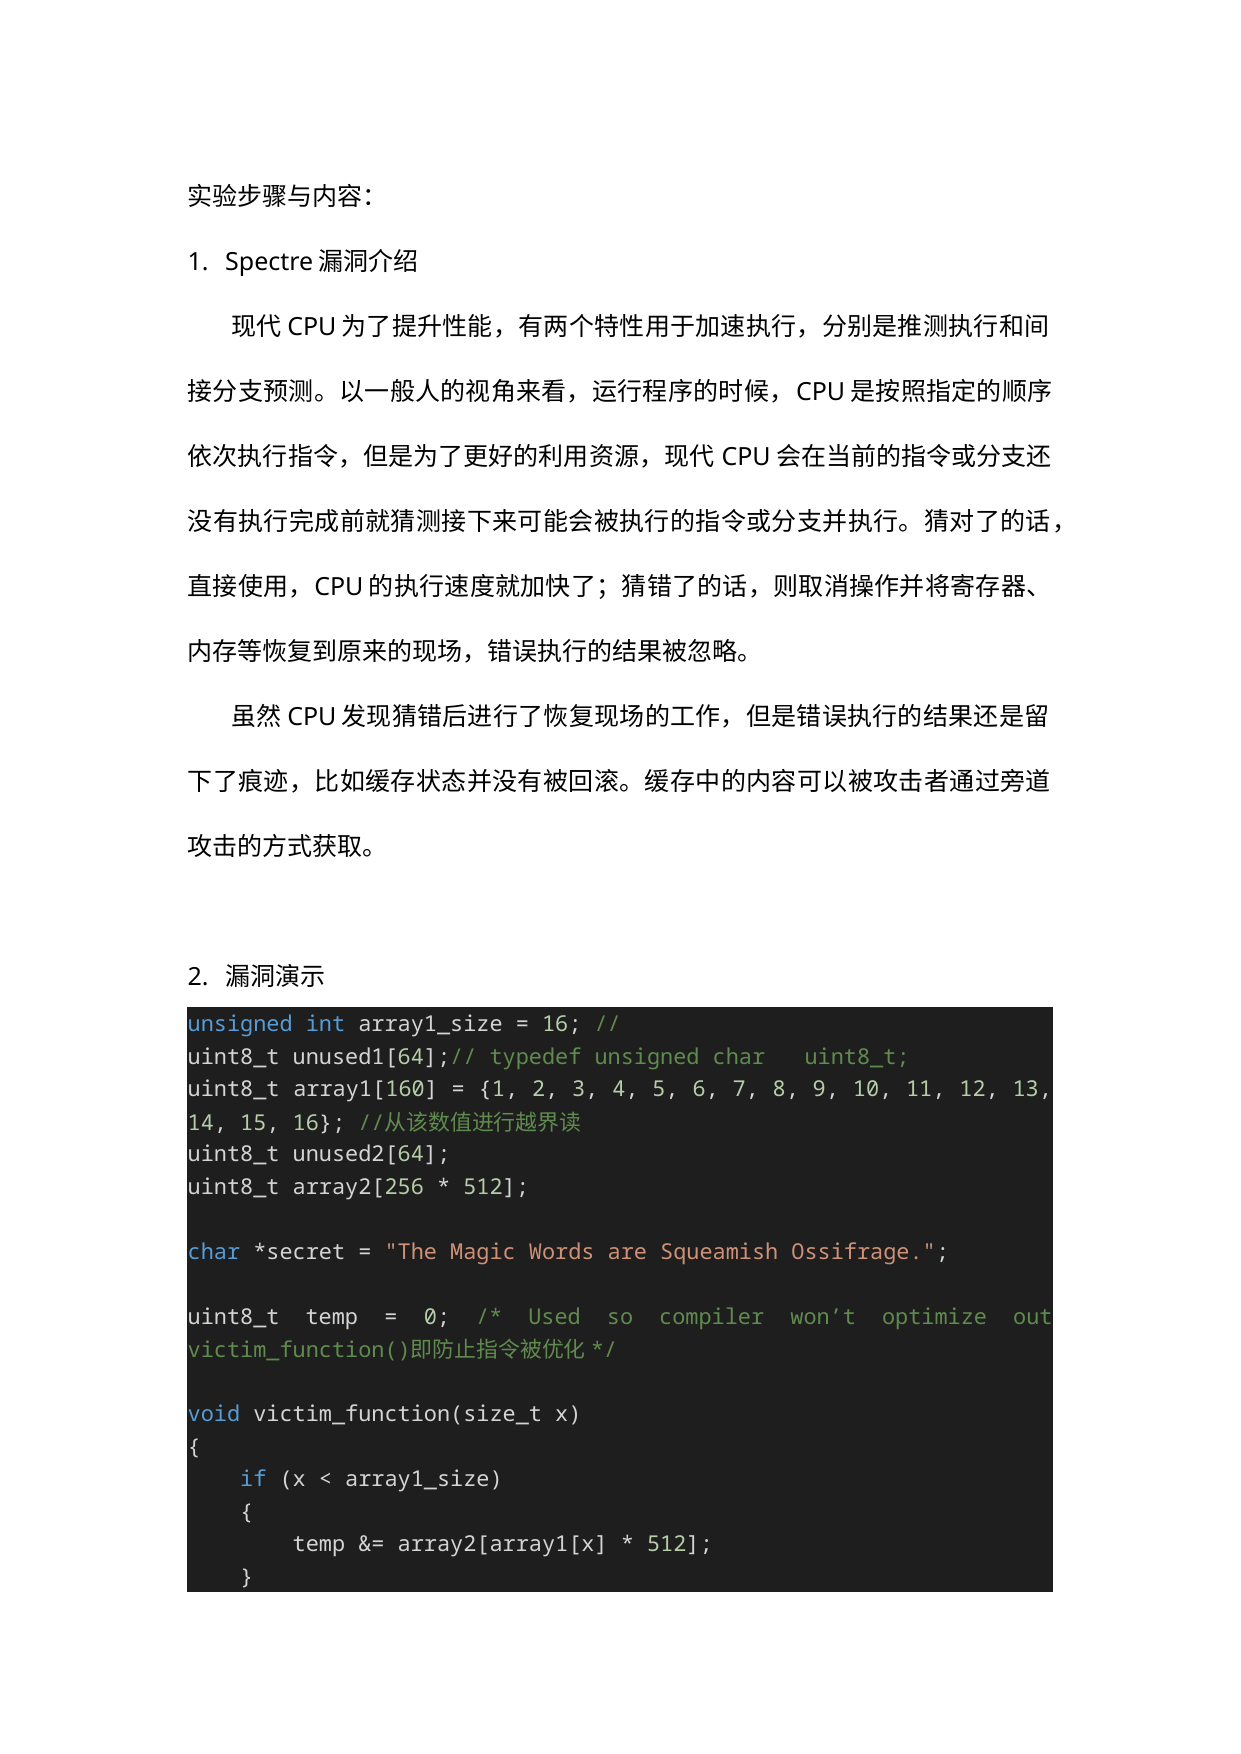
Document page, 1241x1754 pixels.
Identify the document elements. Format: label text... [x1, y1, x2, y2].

text if (x < array1_size) [187, 1462, 1053, 1494]
text { [187, 1494, 1053, 1527]
list Spectre漏洞介绍 [187, 227, 1053, 292]
text uint8_t unused1[64];// typedef unsigned char uint8_t; [187, 1039, 1053, 1072]
text uint8_t array1[160] = {1, 2, 3, 4, 5, 6, 7, 8, 9, 10, 11, 12, 13, 14, 15, 16}; //从该数值进行越界读 [187, 1072, 1053, 1137]
text uint8_t array2[256 * 512]; [187, 1169, 1053, 1202]
text uint8_t unused2[64]; [187, 1137, 1053, 1169]
text uint8_t temp = 0; /* Used so compiler won’t optimize out victim_function()即防止指令被优化 */ [187, 1299, 1053, 1364]
text void victim_function(size_t x) [187, 1397, 1053, 1429]
text 实验步骤与内容： [187, 162, 1053, 227]
text 虽然CPU发现猜错后进行了恢复现场的工作，但是错误执行的结果还是留下了痕迹，比如缓存状态并没有被回滚。缓存中的内容可以被攻击者通过旁道攻击的方式获取。 [187, 682, 1053, 877]
list 漏洞演示 [187, 942, 1053, 1007]
text 现代CPU为了提升性能，有两个特性用于加速执行，分别是推测执行和间接分支预测。以一般人的视角来看，运行程序的时候，CPU是按照指定的顺序依次执行指令，但是为了更好的利用资源，现代CPU会在当前的指令或分支还没有执行完成前就猜测接下来可能会被执行的指令或分支并执行。猜对了的话，直接使用，CPU的执行速度就加快了；猜错了的话，则取消操作并将寄存器、内存等恢复到原来的现场，错误执行的结果被忽略。 [187, 292, 1053, 682]
text { [187, 1429, 1053, 1462]
text temp &= array2[array1[x] * 512]; [187, 1527, 1053, 1559]
text } [187, 1559, 1053, 1592]
text unsigned int array1_size = 16; // [187, 1007, 1053, 1039]
text char *secret = "The Magic Words are Squeamish Ossifrage."; [187, 1234, 1053, 1267]
